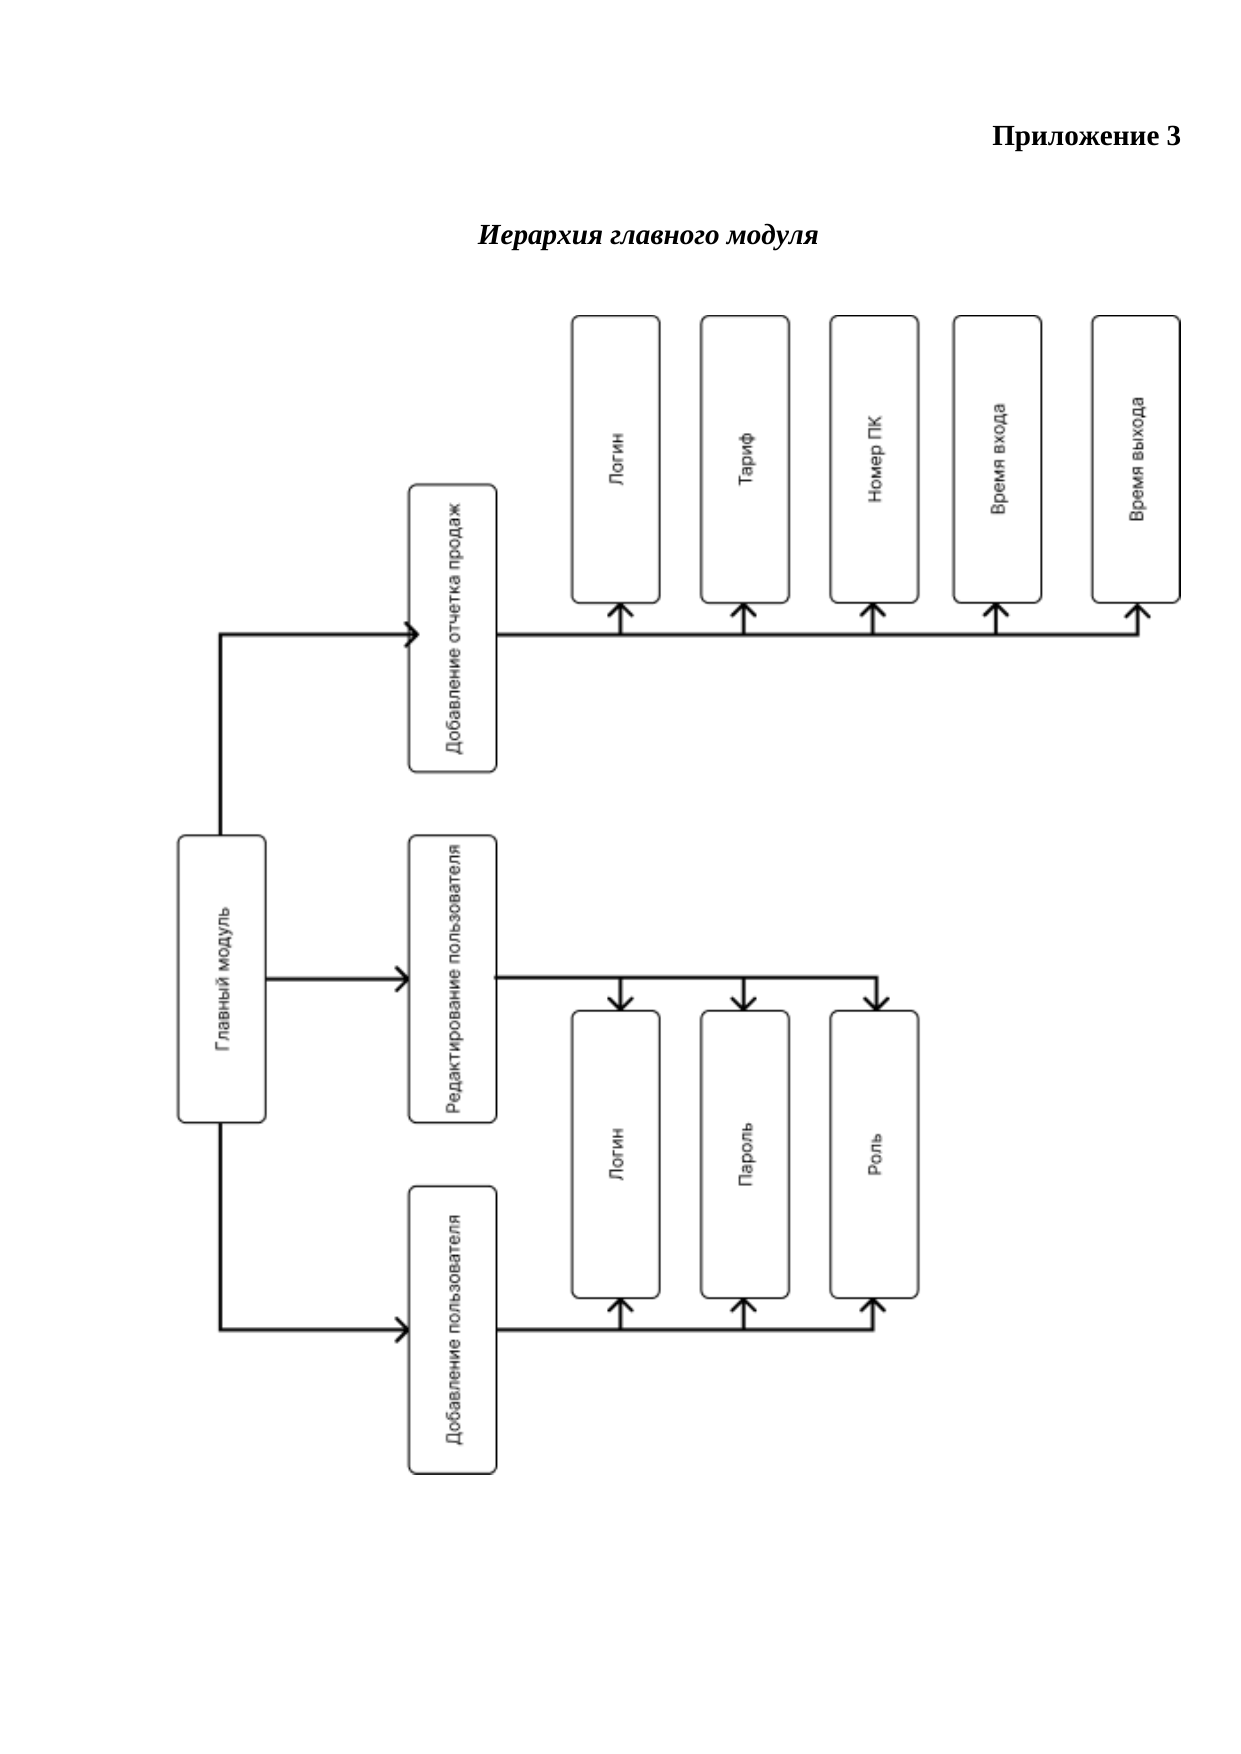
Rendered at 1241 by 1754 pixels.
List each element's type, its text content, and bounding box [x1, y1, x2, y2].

picture [118, 315, 1181, 1475]
text Приложение 3 [118, 118, 1181, 152]
text Иерархия главного модуля [118, 217, 1181, 250]
